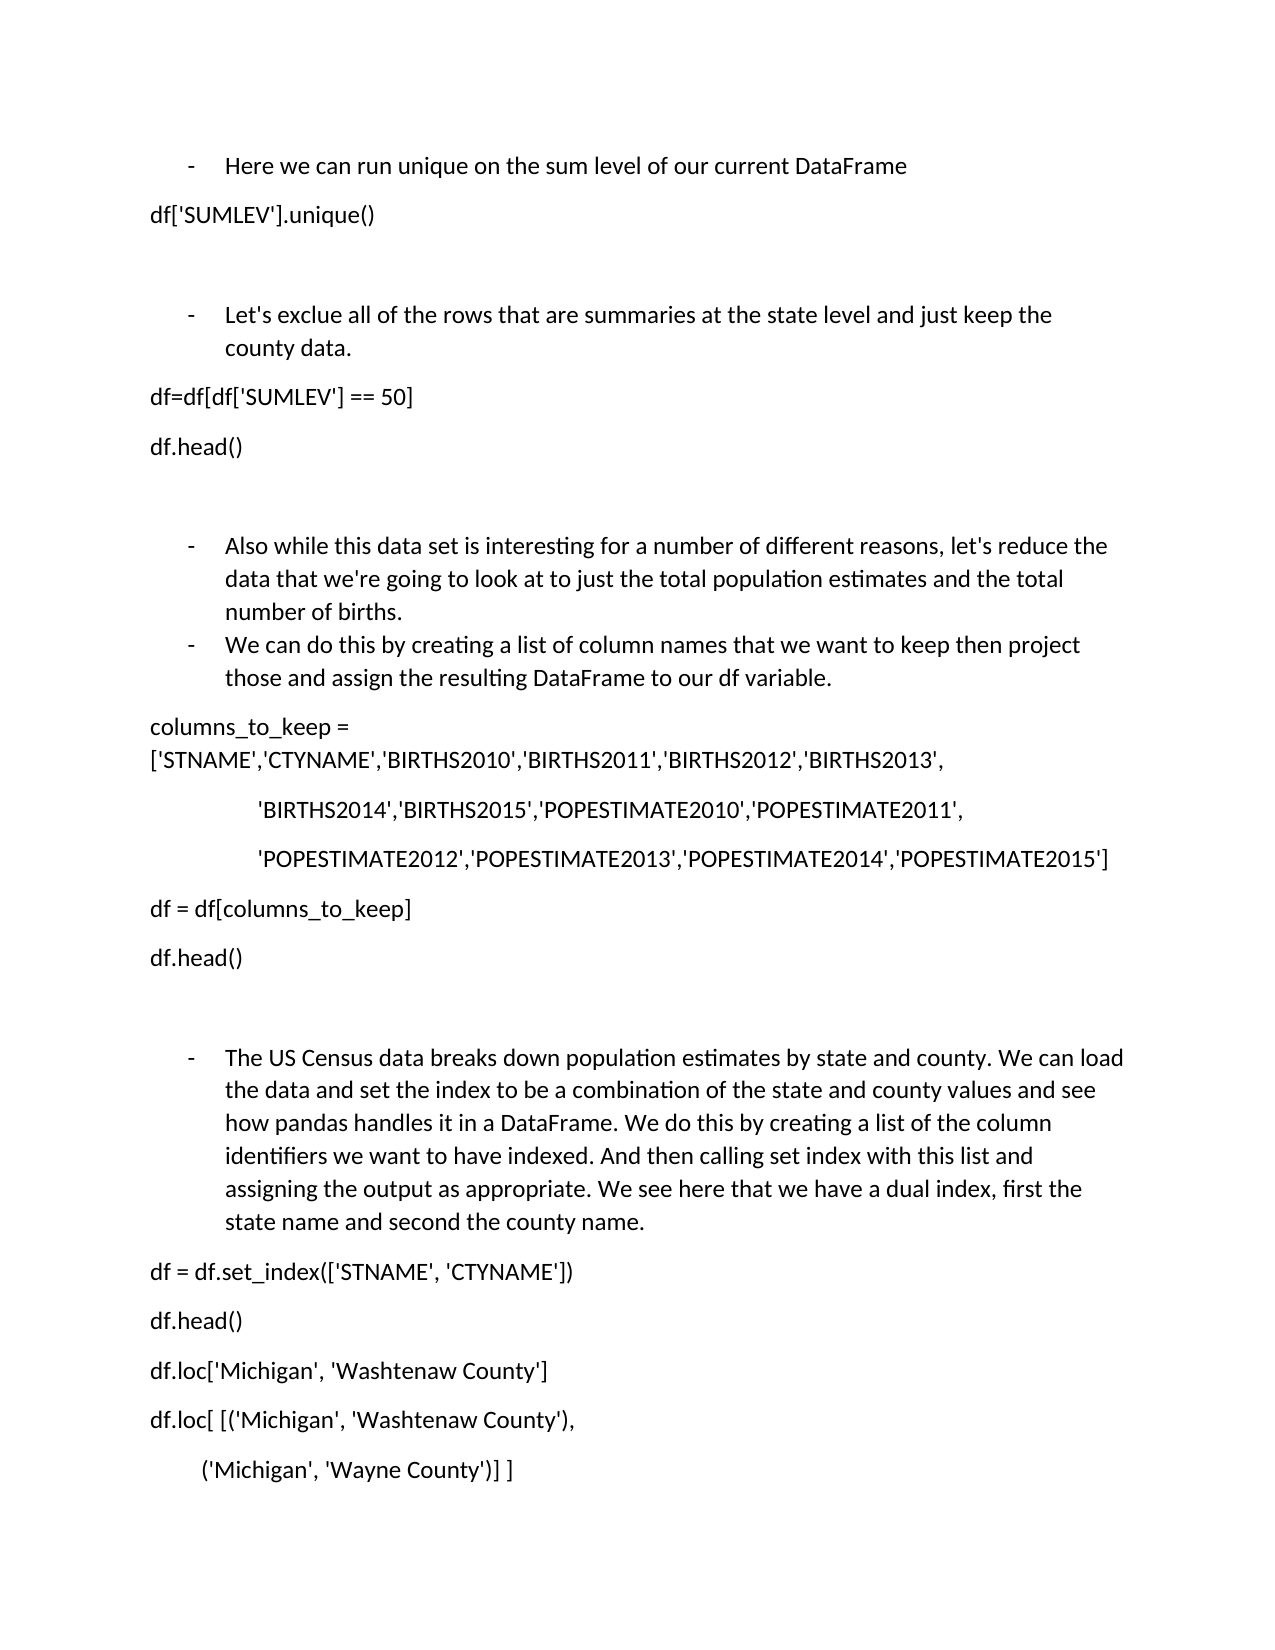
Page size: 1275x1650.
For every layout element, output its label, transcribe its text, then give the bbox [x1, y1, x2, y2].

text 'POPESTIMATE2012','POPESTIMATE2013','POPESTIMATE2014','POPESTIMATE2015'] [150, 843, 1125, 874]
list Let's exclue all of the rows that are summaries at the state level and just keep the county data. [187, 299, 1125, 362]
text 'BIRTHS2014','BIRTHS2015','POPESTIMATE2010','POPESTIMATE2011', [150, 794, 1125, 824]
text df = df.set_index(['STNAME', 'CTYNAME']) [150, 1256, 1125, 1286]
list The US Census data breaks down population estimates by state and county. We can load the data and set the index to be a combination of the state and county values and see how pandas handles it in a DataFrame. We do this by creating a list of the column identifiers we want to have indexed. And then calling set index with this list and assigning the output as appropriate. We see here that we have a dual index, first the state name and second the county name. [187, 1042, 1125, 1237]
text df=df[df['SUMLEV'] == 50] [150, 381, 1125, 412]
list Here we can run unique on the sum level of our current DataFrame [187, 150, 1125, 181]
text df.head() [150, 942, 1125, 973]
text df['SUMLEV'].unique() [150, 199, 1125, 230]
text df.head() [150, 431, 1125, 461]
list Also while this data set is interesting for a number of different reasons, let's reduce the data that we're going to look at to just the total population estimates and the total number of births. [187, 530, 1125, 626]
text df.loc[ [('Michigan', 'Washtenaw County'), [150, 1404, 1125, 1435]
text df.head() [150, 1305, 1125, 1336]
list We can do this by creating a list of column names that we want to keep then project those and assign the resulting DataFrame to our df variable. [187, 629, 1125, 692]
text ('Michigan', 'Wayne County')] ] [150, 1454, 1125, 1485]
text df = df[columns_to_keep] [150, 893, 1125, 923]
text columns_to_keep = ['STNAME','CTYNAME','BIRTHS2010','BIRTHS2011','BIRTHS2012','BIRTHS2013', [150, 711, 1125, 775]
text df.loc['Michigan', 'Washtenaw County'] [150, 1355, 1125, 1386]
